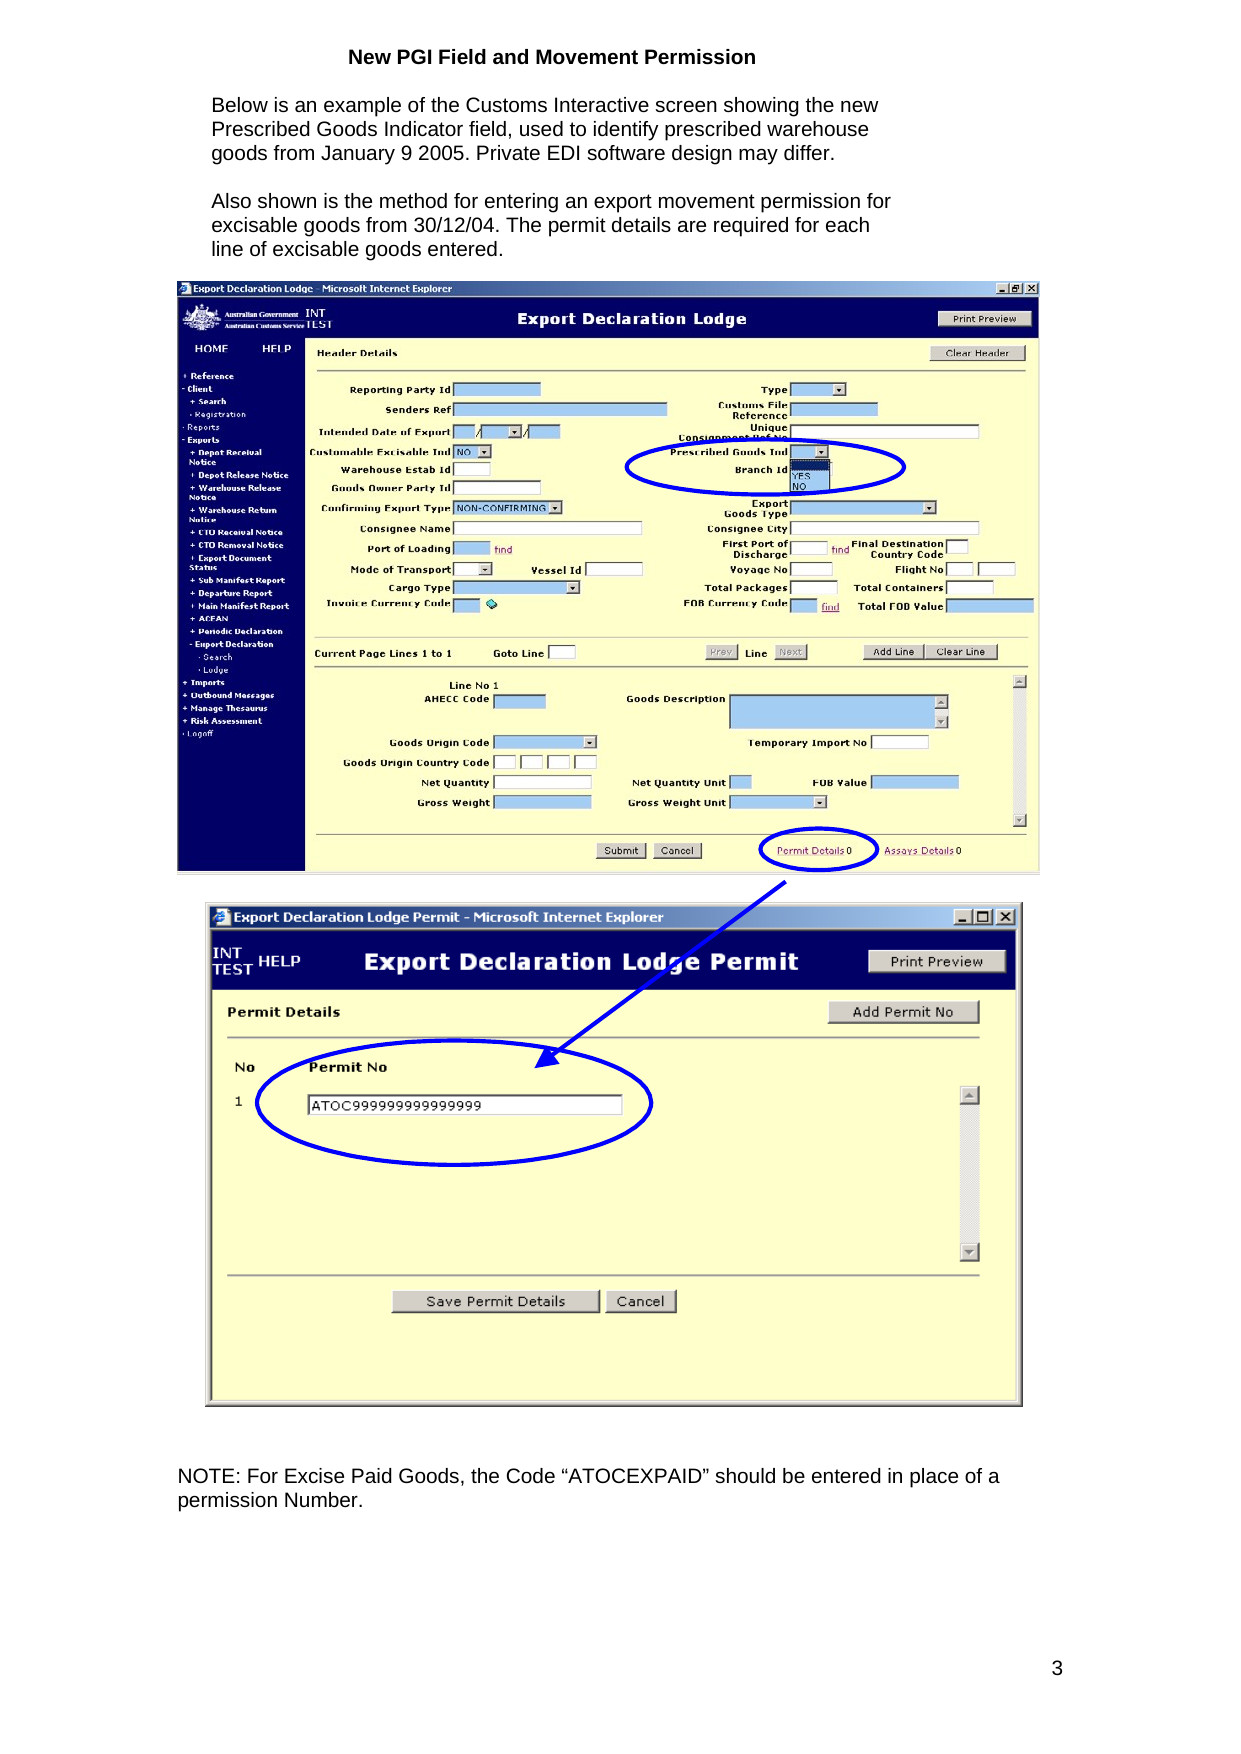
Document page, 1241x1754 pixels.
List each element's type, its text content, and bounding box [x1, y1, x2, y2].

picture [260, 1043, 649, 1162]
text Below is an example of the Customs Interactive screen showing the new Prescribed Goods Indicator field, used to identify prescribed warehouse goods from January 9 2005. Private EDI software design may differ. [211, 92, 882, 164]
text Also shown is the method for entering an export movement permission for excisable goods from 30/12/04. The permit details are required for each line of excisable goods entered. [211, 188, 894, 260]
text New PGI Field and Movement Permission [348, 45, 1240, 69]
picture [205, 902, 1023, 1407]
text NOTE: For Excise Paid Goods, the Code “ATOCEXPAID” should be entered in place of a permission Number. [177, 1464, 1003, 1512]
picture [177, 281, 1040, 875]
